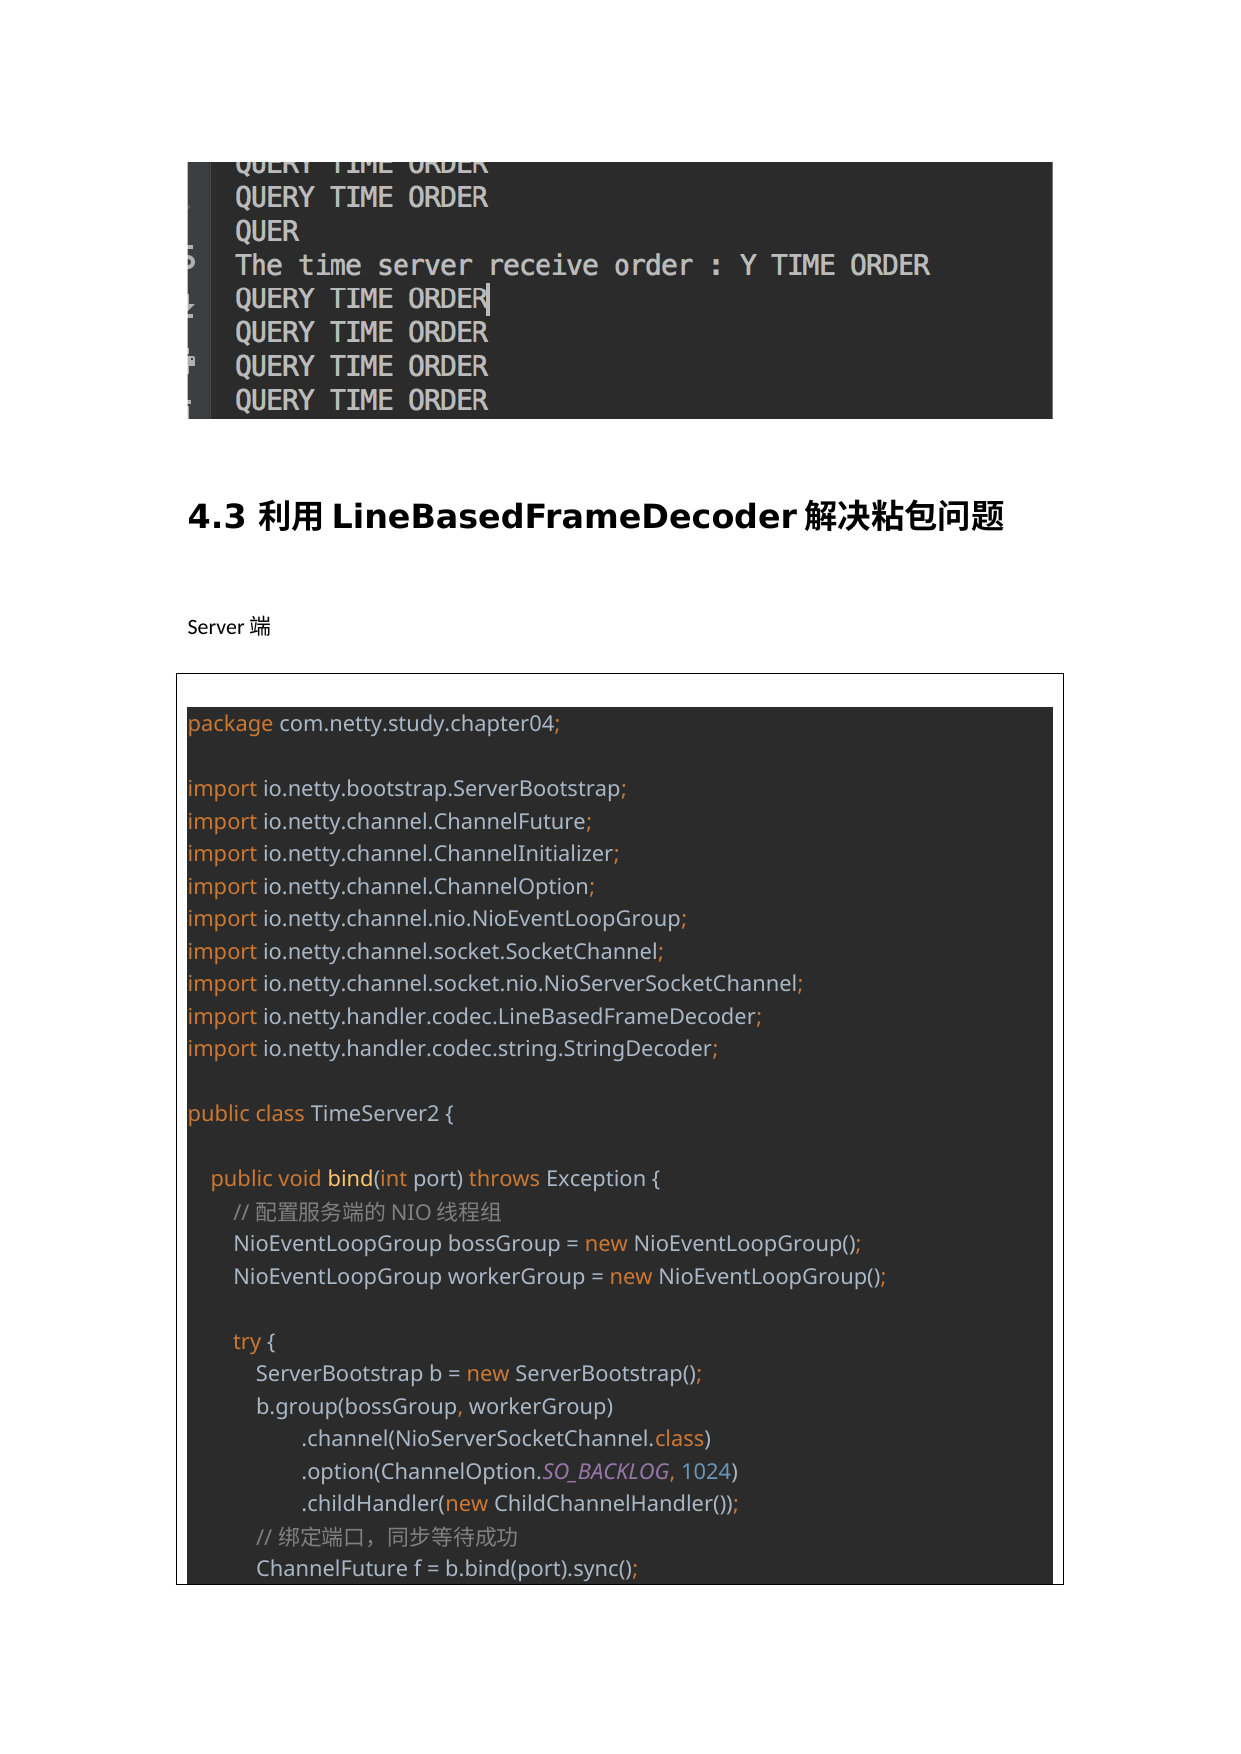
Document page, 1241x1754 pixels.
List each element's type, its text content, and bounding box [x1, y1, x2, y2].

picture [187, 162, 1053, 419]
text Server端 [187, 608, 1053, 641]
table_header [177, 674, 1063, 1584]
subtitle 4.3 利用LineBasedFrameDecoder解决粘包问题 [187, 482, 1053, 547]
